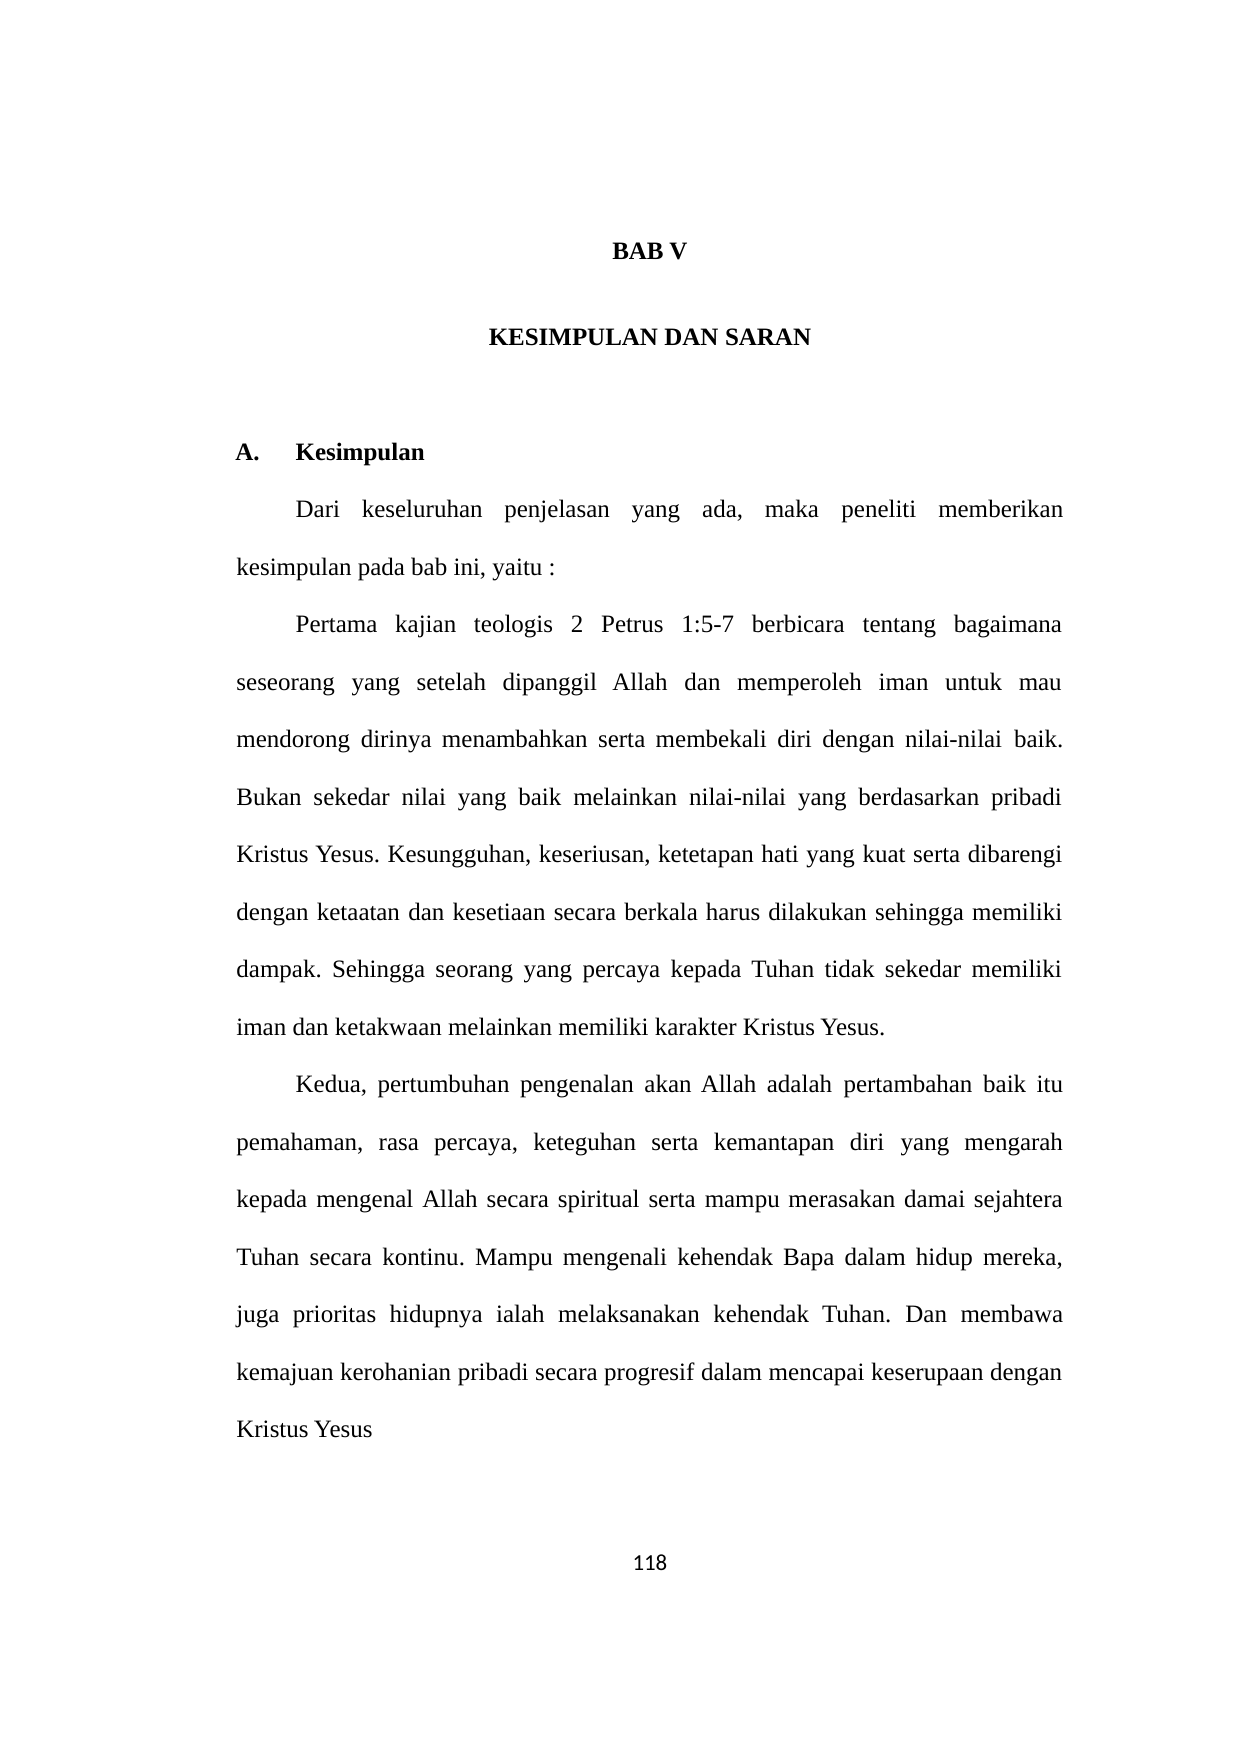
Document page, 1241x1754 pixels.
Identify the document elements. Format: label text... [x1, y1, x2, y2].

text Pertama kajian teologis 2 Petrus 1:5-7 berbicara tentang bagaimana seseorang yang setelah dipanggil Allah dan memperoleh iman untuk mau mendorong dirinya menambahkan serta membekali diri dengan nilai-nilai baik. Bukan sekedar nilai yang baik melainkan nilai-nilai yang berdasarkan pribadi Kristus Yesus. Kesungguhan, keseriusan, ketetapan hati yang kuat serta dibarengi dengan ketaatan dan kesetiaan secara berkala harus dilakukan sehingga memiliki dampak. Sehingga seorang yang percaya kepada Tuhan tidak sekedar memiliki iman dan ketakwaan melainkan memiliki karakter Kristus Yesus. [236, 609, 1063, 1041]
subtitle Kesimpulan [235, 437, 1063, 466]
subtitle BAB V KESIMPULAN DAN SARAN [236, 236, 1063, 351]
text Kedua, pertumbuhan pengenalan akan Allah adalah pertambahan baik itu pemahaman, rasa percaya, keteguhan serta kemantapan diri yang mengarah kepada mengenal Allah secara spiritual serta mampu merasakan damai sejahtera Tuhan secara kontinu. Mampu mengenali kehendak Bapa dalam hidup mereka, juga prioritas hidupnya ialah melaksanakan kehendak Tuhan. Dan membawa kemajuan kerohanian pribadi secara progresif dalam mencapai keserupaan dengan Kristus Yesus [236, 1069, 1063, 1443]
text Dari keseluruhan penjelasan yang ada, maka peneliti memberikan kesimpulan pada bab ini, yaitu : [236, 494, 1063, 581]
